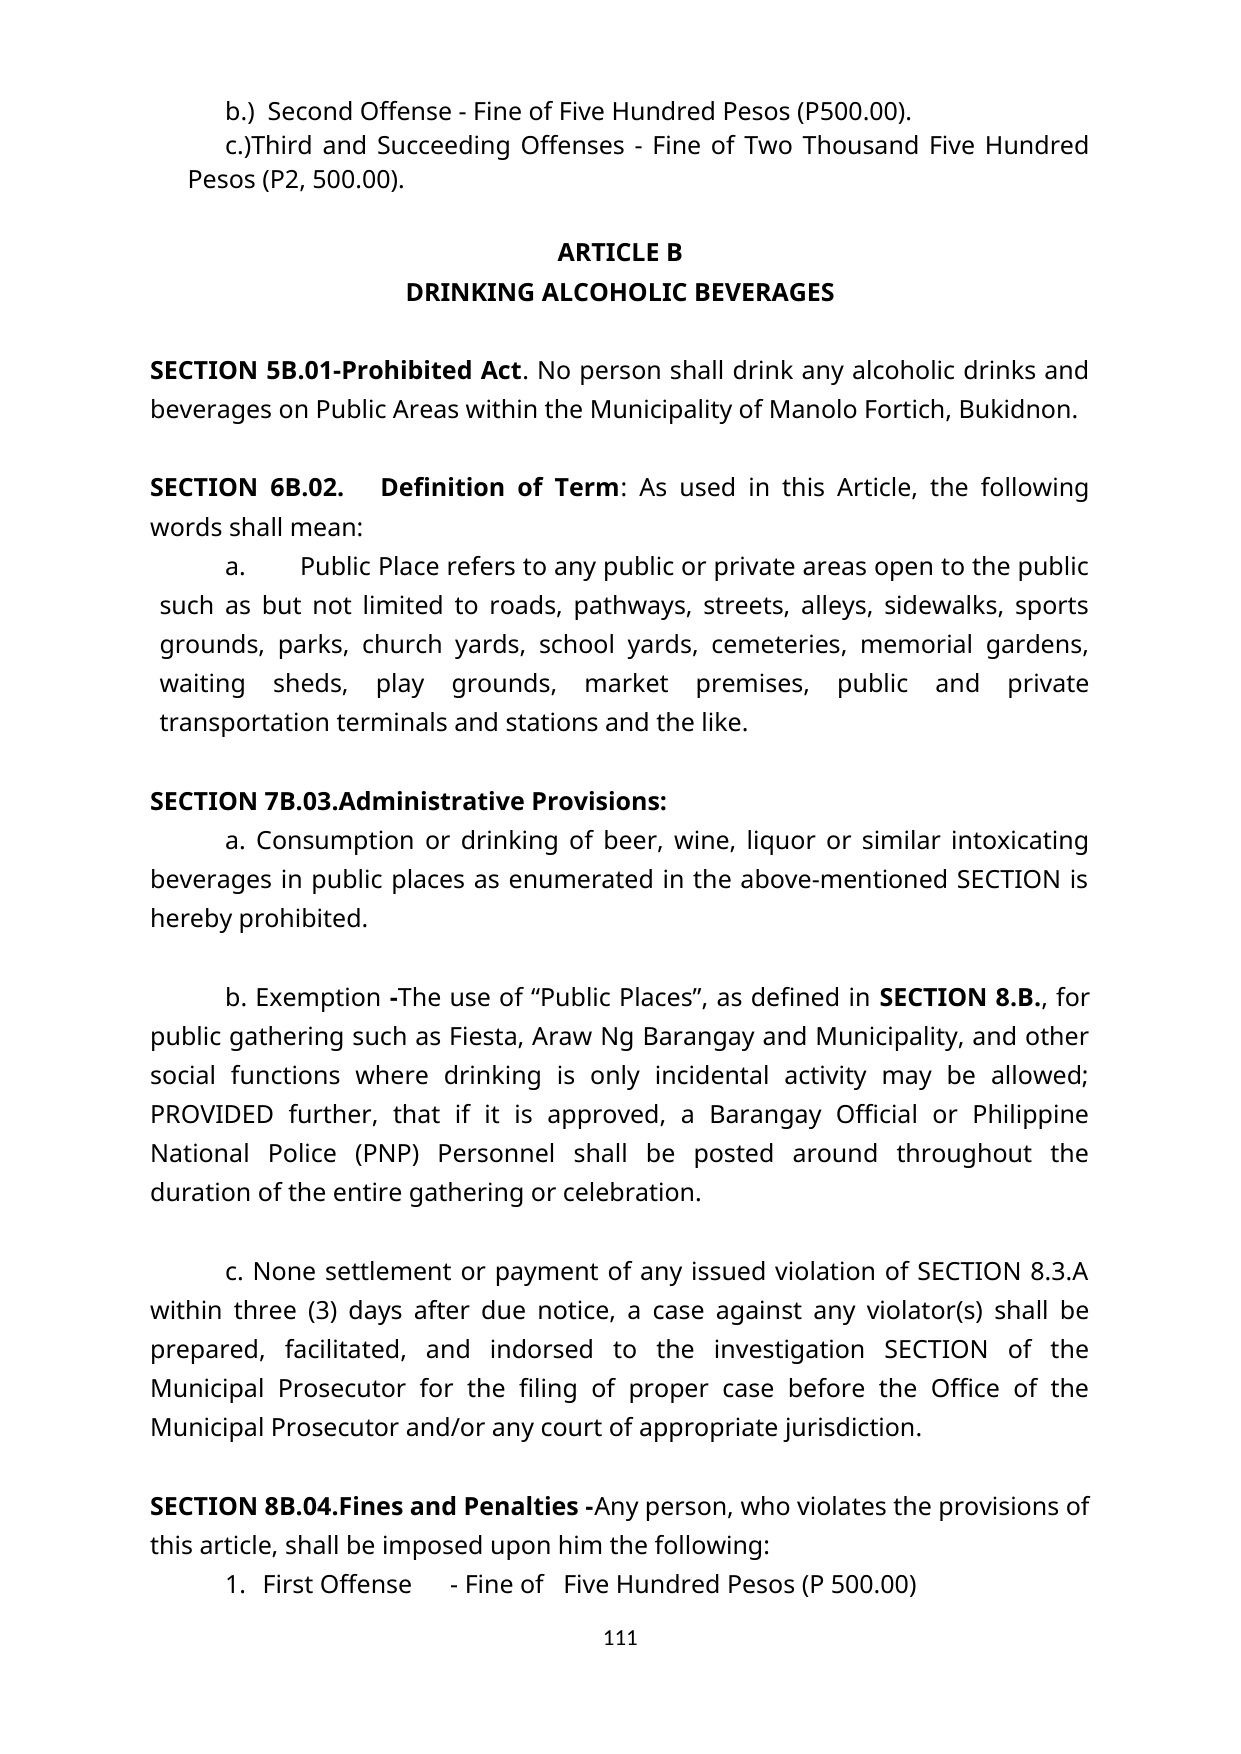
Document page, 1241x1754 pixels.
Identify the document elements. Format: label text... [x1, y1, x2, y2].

text SECTION 6B.02. Definition of Term: As used in this Article, the following words shall mean: [150, 470, 1090, 543]
text b. Exemption -The use of “Public Places”, as defined in SECTION 8.B., for public gathering such as Fiesta, Araw Ng Barangay and Municipality, and other social functions where drinking is only incidental activity may be allowed; PROVIDED further, that if it is approved, a Barangay Official or Philippine National Police (PNP) Personnel shall be posted around throughout the duration of the entire gathering or celebration. [150, 979, 1090, 1209]
text SECTION 8B.04.Fines and Penalties -Any person, who violates the provisions of this article, shall be imposed upon him the following: [150, 1488, 1090, 1562]
text SECTION 5B.01-Prohibited Act. No person shall drink any alcoholic drinks and beverages on Public Areas within the Municipality of Manolo Fortich, Bukidnon. [150, 353, 1090, 426]
list First Offense - Fine of Five Hundred Pesos (P 500.00) [225, 1567, 1090, 1601]
text DRINKING ALCOHOLIC BEVERAGES [150, 274, 1090, 308]
list Public Place refers to any public or private areas open to the public such as but not limited to roads, pathways, streets, alleys, sidewalks, sports grounds, parks, church yards, school yards, cemeteries, memorial gardens, waiting sheds, play grounds, market premises, public and private transportation terminals and stations and the like. [159, 548, 1090, 739]
text SECTION 7B.03.Administrative Provisions: [150, 783, 1090, 817]
text ARTICLE B [150, 235, 1090, 269]
text b.) Second Offense - Fine of Five Hundred Pesos (P500.00). [187, 94, 1090, 128]
text c. None settlement or payment of any issued violation of SECTION 8.3.A within three (3) days after due notice, a case against any violator(s) shall be prepared, facilitated, and indorsed to the investigation SECTION of the Municipal Prosecutor for the filing of proper case before the Office of the Municipal Prosecutor and/or any court of appropriate jurisdiction. [150, 1253, 1090, 1444]
text a. Consumption or drinking of beer, wine, liquor or similar intoxicating beverages in public places as enumerated in the above-mentioned SECTION is hereby prohibited. [150, 823, 1090, 935]
text c.)Third and Succeeding Offenses - Fine of Two Thousand Five Hundred Pesos (P2, 500.00). [187, 128, 1090, 196]
